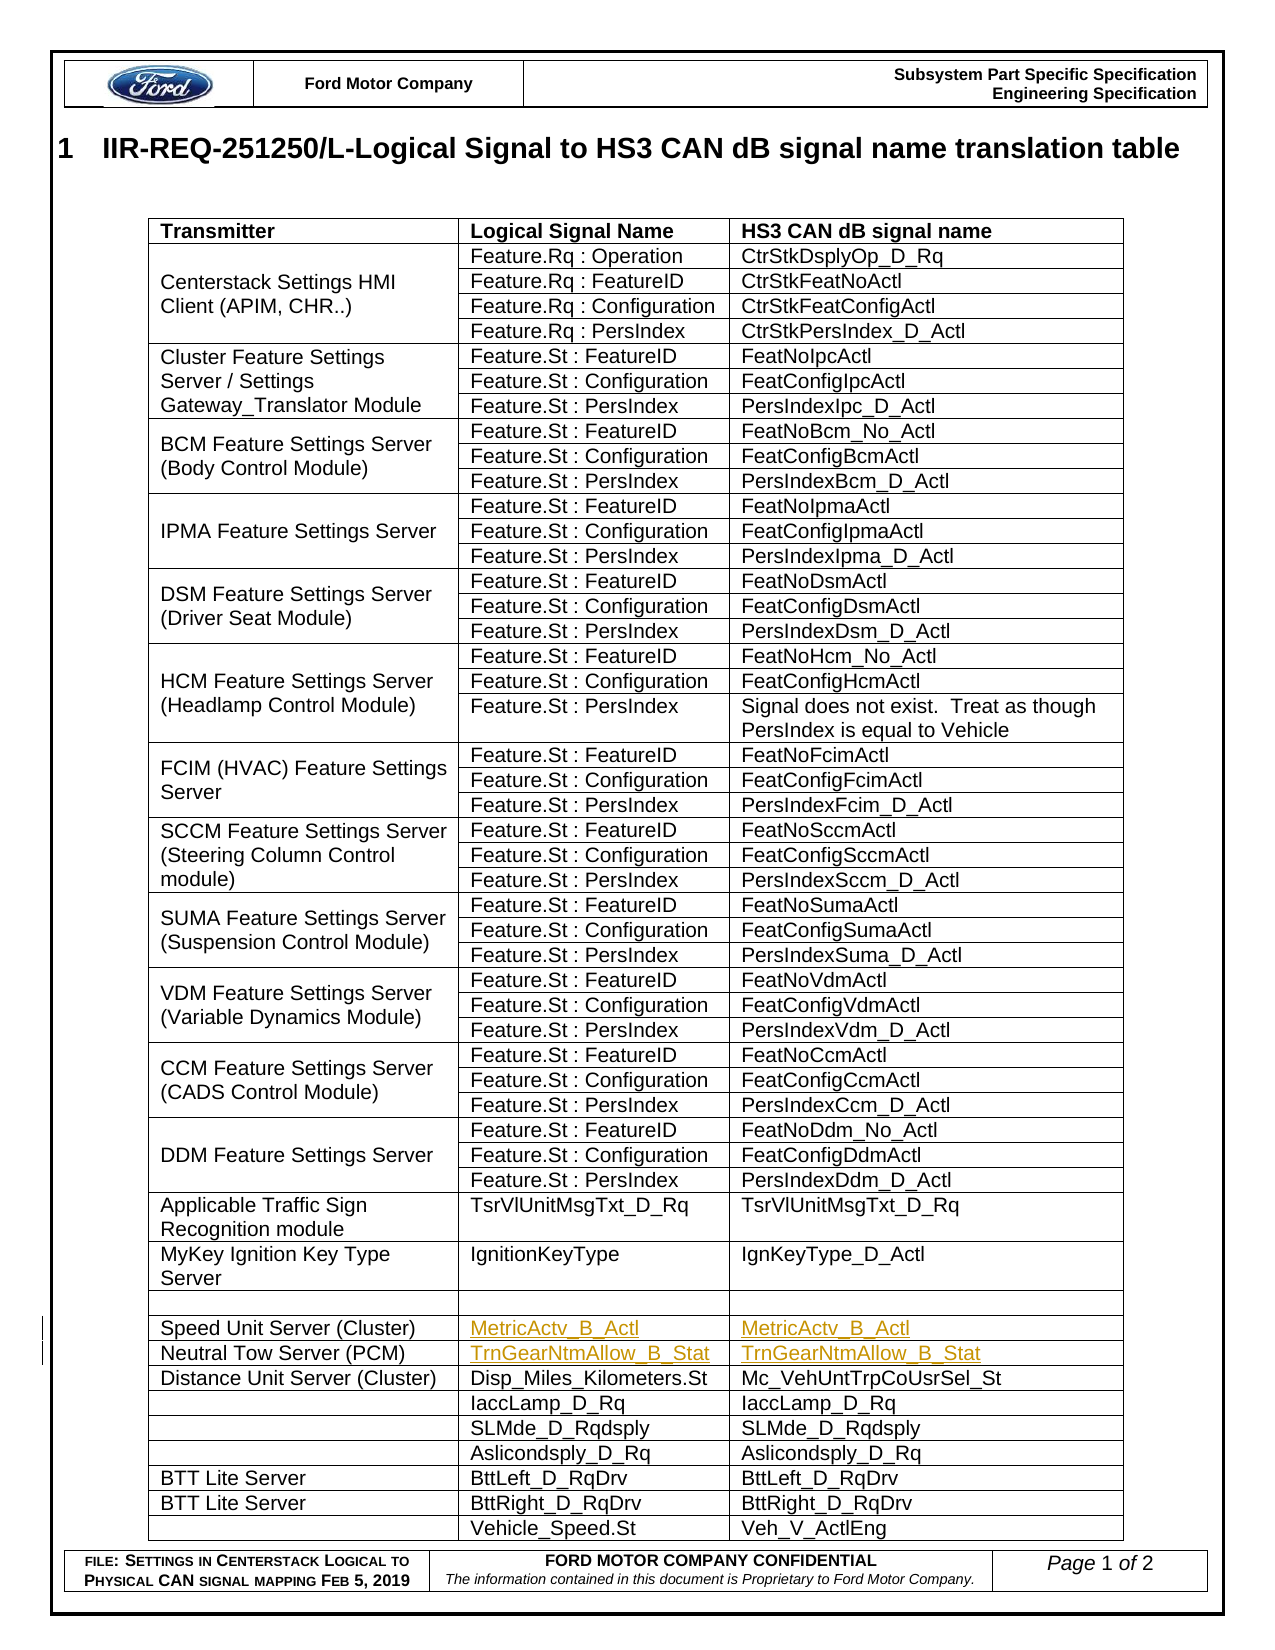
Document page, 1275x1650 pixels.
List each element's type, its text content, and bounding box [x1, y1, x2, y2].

table_cell Feature.St : Configuration [459, 444, 729, 468]
table_cell [149, 1291, 458, 1315]
table_cell [149, 1441, 458, 1465]
table_cell Feature.St : Configuration [459, 768, 729, 792]
table_cell [730, 1291, 1123, 1315]
table_cell BCM Feature Settings Server (Body Control Module) [149, 419, 458, 493]
table_cell [459, 1316, 729, 1340]
table_cell Feature.St : Configuration [459, 594, 729, 618]
table_cell CtrStkFeatConfigActl [730, 294, 1123, 318]
table_cell Feature.St : Configuration [459, 1068, 729, 1092]
table_cell PersIndexVdm_D_Actl [730, 1018, 1123, 1042]
table_cell Feature.St : FeatureID [459, 494, 729, 518]
table_cell BttLeft_D_RqDrv [459, 1466, 729, 1490]
table_cell IaccLamp_D_Rq [730, 1391, 1123, 1415]
table_cell HCM Feature Settings Server (Headlamp Control Module) [149, 644, 458, 742]
table_cell DSM Feature Settings Server (Driver Seat Module) [149, 569, 458, 643]
table_cell IgnitionKeyType [459, 1242, 729, 1290]
table_cell VDM Feature Settings Server (Variable Dynamics Module) [149, 968, 458, 1042]
table_cell Feature.St : FeatureID [459, 968, 729, 992]
table_cell Feature.St : FeatureID [459, 1043, 729, 1067]
table_cell SLMde_D_Rqdsply [459, 1416, 729, 1440]
table_cell Veh_V_ActlEng [730, 1516, 1123, 1540]
table_cell Disp_Miles_Kilometers.St [459, 1366, 729, 1390]
table_cell FeatNoSumaActl [730, 893, 1123, 917]
table_cell FCIM (HVAC) Feature Settings Server [149, 743, 458, 817]
table_cell FeatNoDdm_No_Actl [730, 1118, 1123, 1142]
table_cell FeatNoSccmActl [730, 818, 1123, 842]
table_cell Feature.St : FeatureID [459, 743, 729, 767]
table_cell SLMde_D_Rqdsply [730, 1416, 1123, 1440]
picture [103, 61, 215, 107]
table_cell Feature.St : PersIndex [459, 1093, 729, 1117]
table_cell PersIndexSuma_D_Actl [730, 943, 1123, 967]
table_cell IgnKeyType_D_Actl [730, 1242, 1123, 1290]
table_cell SUMA Feature Settings Server (Suspension Control Module) [149, 893, 458, 967]
table_cell FeatConfigCcmActl [730, 1068, 1123, 1092]
table_cell Aslicondsply_D_Rq [730, 1441, 1123, 1465]
table_header HS3 CAN dB signal name [730, 219, 1123, 243]
table_cell Feature.St : Configuration [459, 993, 729, 1017]
table_cell CtrStkFeatNoActl [730, 269, 1123, 293]
table_cell FeatNoHcm_No_Actl [730, 644, 1123, 668]
table_cell FeatConfigDsmActl [730, 594, 1123, 618]
table_cell FeatNoDsmActl [730, 569, 1123, 593]
table_cell BTT Lite Server [149, 1491, 458, 1515]
table_cell Centerstack Settings HMI Client (APIM, CHR..) [149, 244, 458, 343]
table_cell Feature.St : Configuration [459, 918, 729, 942]
table_cell SCCM Feature Settings Server (Steering Column Control module) [149, 818, 458, 892]
table_cell Feature.St : Configuration [459, 843, 729, 867]
table_cell [149, 1516, 458, 1540]
table_cell Feature.St : FeatureID [459, 644, 729, 668]
table_cell [730, 1341, 1123, 1365]
table_cell [149, 1416, 458, 1440]
table_cell FeatConfigBcmActl [730, 444, 1123, 468]
table_cell Signal does not exist. Treat as though PersIndex is equal to Vehicle [730, 694, 1123, 742]
table_cell PersIndexSccm_D_Actl [730, 868, 1123, 892]
table_cell TsrVlUnitMsgTxt_D_Rq [730, 1193, 1123, 1241]
table_cell Feature.St : PersIndex [459, 943, 729, 967]
table_cell FeatNoFcimActl [730, 743, 1123, 767]
table_cell Feature.Rq : PersIndex [459, 319, 729, 343]
table_cell Aslicondsply_D_Rq [459, 1441, 729, 1465]
table_cell Feature.St : PersIndex [459, 619, 729, 643]
table_cell BttRight_D_RqDrv [730, 1491, 1123, 1515]
table_cell FeatNoIpcActl [730, 344, 1123, 368]
table_cell Feature.St : Configuration [459, 519, 729, 543]
table_cell [730, 1316, 1123, 1340]
table_cell Feature.St : Configuration [459, 369, 729, 393]
table_cell Feature.St : FeatureID [459, 893, 729, 917]
table_cell Mc_VehUntTrpCoUsrSel_St [730, 1366, 1123, 1390]
table_cell FeatConfigIpcActl [730, 369, 1123, 393]
table_cell PersIndexIpc_D_Actl [730, 394, 1123, 418]
table_cell [149, 1391, 458, 1415]
table_cell PersIndexBcm_D_Actl [730, 469, 1123, 493]
table_cell PersIndexIpma_D_Actl [730, 544, 1123, 568]
table_cell MyKey Ignition Key Type Server [149, 1242, 458, 1290]
table_cell Feature.St : FeatureID [459, 419, 729, 443]
table_cell Feature.St : Configuration [459, 1143, 729, 1167]
table_cell PersIndexDdm_D_Actl [730, 1168, 1123, 1192]
table_cell DDM Feature Settings Server [149, 1118, 458, 1192]
table_cell CCM Feature Settings Server (CADS Control Module) [149, 1043, 458, 1117]
table_cell FeatNoIpmaActl [730, 494, 1123, 518]
table_header Transmitter [149, 219, 458, 243]
table_cell Speed Unit Server (Cluster) [149, 1316, 458, 1340]
table_cell FeatConfigSumaActl [730, 918, 1123, 942]
table_cell PersIndexCcm_D_Actl [730, 1093, 1123, 1117]
table_cell BTT Lite Server [149, 1466, 458, 1490]
table_cell [459, 1341, 729, 1365]
table_cell Feature.Rq : Configuration [459, 294, 729, 318]
table_cell FeatConfigIpmaActl [730, 519, 1123, 543]
table_cell BttLeft_D_RqDrv [730, 1466, 1123, 1490]
table_cell Feature.St : PersIndex [459, 868, 729, 892]
table_cell Neutral Tow Server (PCM) [149, 1341, 458, 1365]
table_cell BttRight_D_RqDrv [459, 1491, 729, 1515]
table_cell Feature.St : PersIndex [459, 394, 729, 418]
table_cell PersIndexDsm_D_Actl [730, 619, 1123, 643]
table_cell FeatNoVdmActl [730, 968, 1123, 992]
table_cell IaccLamp_D_Rq [459, 1391, 729, 1415]
table_cell CtrStkDsplyOp_D_Rq [730, 244, 1123, 268]
table_cell TsrVlUnitMsgTxt_D_Rq [459, 1193, 729, 1241]
table_cell Distance Unit Server (Cluster) [149, 1366, 458, 1390]
table_cell Feature.St : PersIndex [459, 694, 729, 742]
table_cell Feature.St : FeatureID [459, 818, 729, 842]
subtitle IIR-REQ-251250/L-Logical Signal to HS3 CAN dB signal name translation table [57, 131, 1215, 165]
table_cell Cluster Feature Settings Server / Settings Gateway_Translator Module [149, 344, 458, 418]
table_cell FeatConfigFcimActl [730, 768, 1123, 792]
table_cell [459, 1291, 729, 1315]
table_cell Feature.St : Configuration [459, 669, 729, 693]
table_cell PersIndexFcim_D_Actl [730, 793, 1123, 817]
table_cell IPMA Feature Settings Server [149, 494, 458, 568]
table_cell Feature.Rq : FeatureID [459, 269, 729, 293]
table_cell FeatConfigHcmActl [730, 669, 1123, 693]
table_cell FeatConfigDdmActl [730, 1143, 1123, 1167]
table_cell Applicable Traffic Sign Recognition module [149, 1193, 458, 1241]
table_cell Feature.St : PersIndex [459, 544, 729, 568]
table_cell Feature.St : PersIndex [459, 469, 729, 493]
table_cell FeatNoCcmActl [730, 1043, 1123, 1067]
table_cell Feature.St : FeatureID [459, 1118, 729, 1142]
table_cell Feature.St : FeatureID [459, 569, 729, 593]
table_cell Feature.Rq : Operation [459, 244, 729, 268]
table_cell Vehicle_Speed.St [459, 1516, 729, 1540]
table_cell Feature.St : FeatureID [459, 344, 729, 368]
table_cell CtrStkPersIndex_D_Actl [730, 319, 1123, 343]
table_cell Feature.St : PersIndex [459, 1018, 729, 1042]
table_cell FeatConfigSccmActl [730, 843, 1123, 867]
table_cell Feature.St : PersIndex [459, 1168, 729, 1192]
table_cell Feature.St : PersIndex [459, 793, 729, 817]
table_cell FeatConfigVdmActl [730, 993, 1123, 1017]
table_header Logical Signal Name [459, 219, 729, 243]
table_cell FeatNoBcm_No_Actl [730, 419, 1123, 443]
